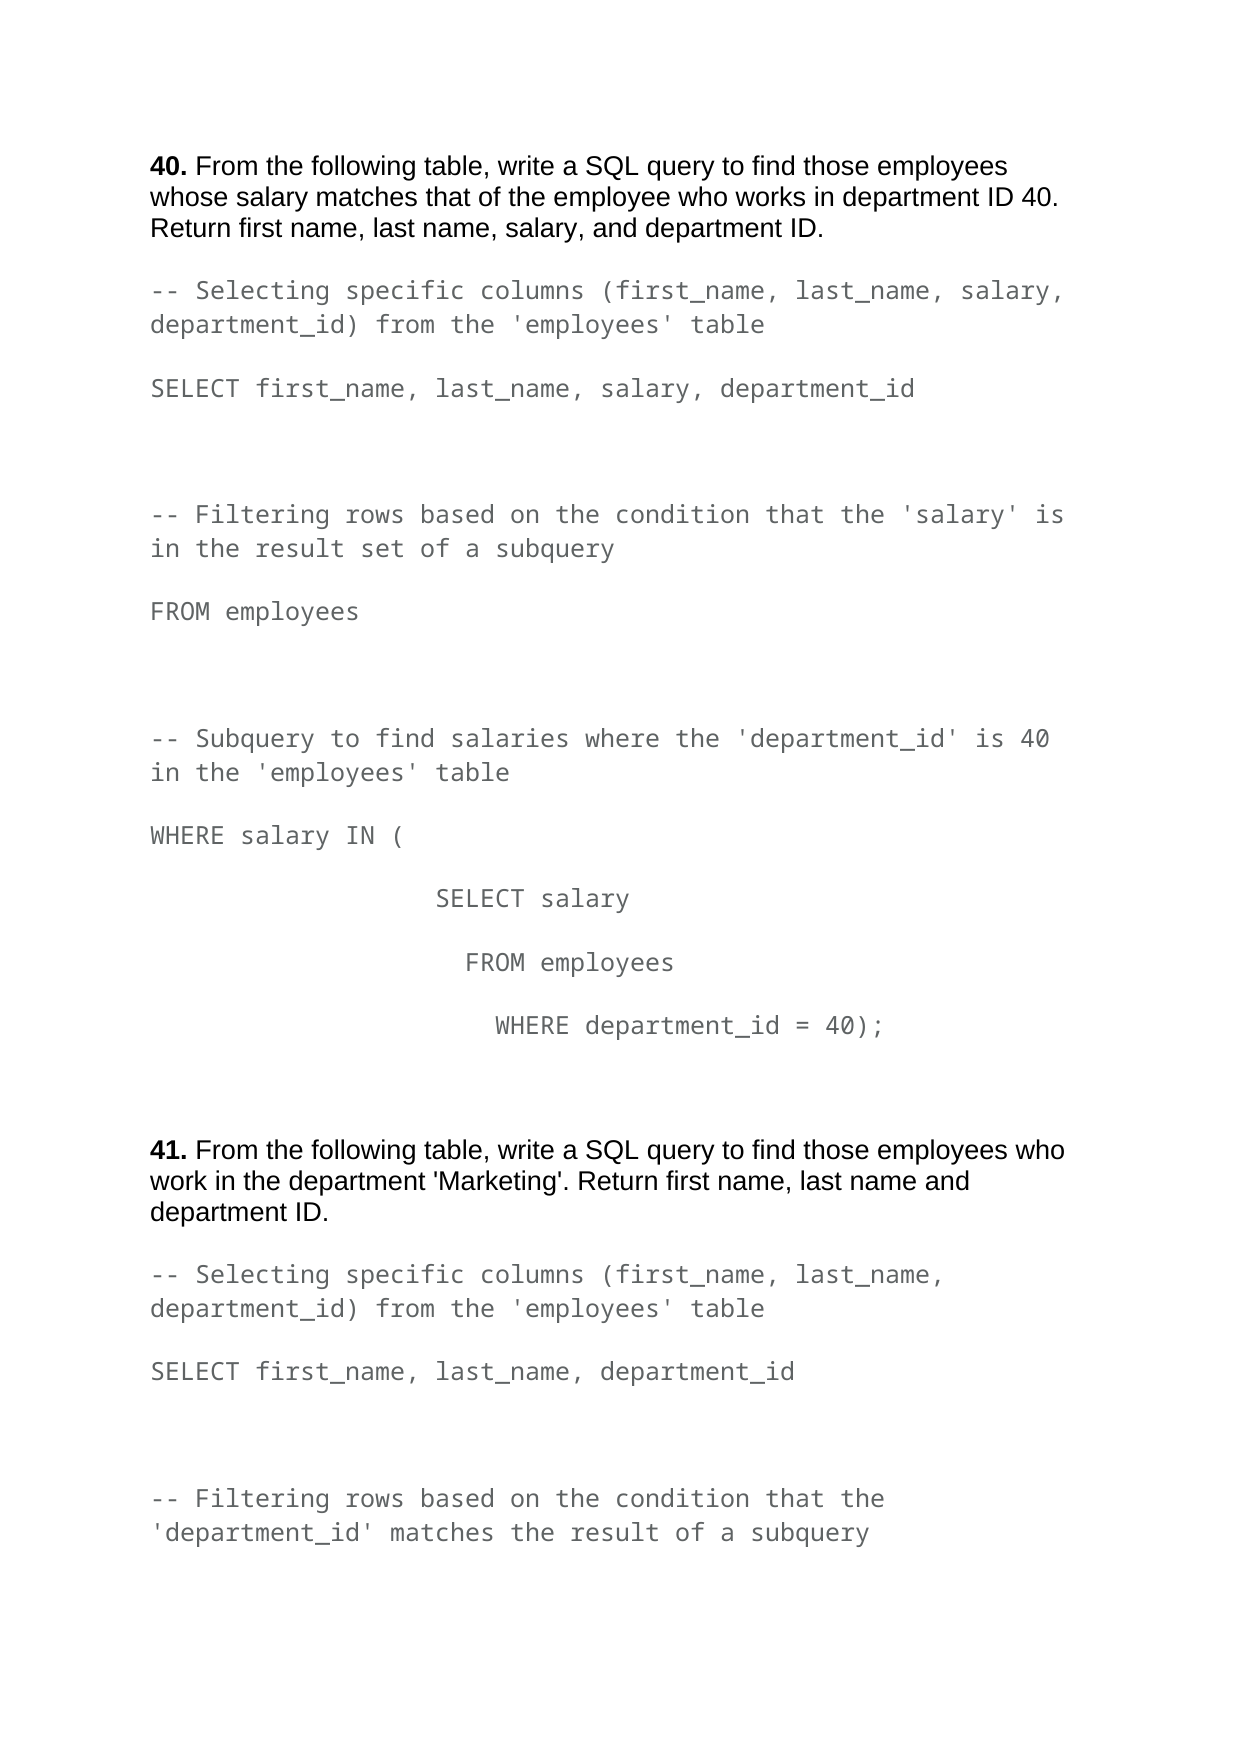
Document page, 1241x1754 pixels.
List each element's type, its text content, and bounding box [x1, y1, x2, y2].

text SELECT first_name, last_name, salary, department_id [150, 370, 1090, 404]
text WHERE department_id = 40); [150, 1007, 1090, 1041]
text -- Subquery to find salaries where the 'department_id' is 40 in the 'employees' table [150, 720, 1090, 788]
text FROM employees [150, 944, 1090, 978]
text FROM employees [150, 594, 1090, 628]
text WHERE salary IN ( [150, 818, 1090, 852]
text 40. From the following table, write a SQL query to find those employees whose salary matches that of the employee who works in department ID 40. Return first name, last name, salary, and department ID. [150, 150, 1090, 244]
text SELECT first_name, last_name, department_id [150, 1354, 1090, 1388]
text -- Filtering rows based on the condition that the 'salary' is in the result set of a subquery [150, 497, 1090, 565]
text -- Filtering rows based on the condition that the 'department_id' matches the result of a subquery [150, 1481, 1090, 1549]
text -- Selecting specific columns (first_name, last_name, salary, department_id) from the 'employees' table [150, 273, 1090, 341]
text 41. From the following table, write a SQL query to find those employees who work in the department 'Marketing'. Return first name, last name and department ID. [329, 1134, 1090, 1228]
text -- Selecting specific columns (first_name, last_name, department_id) from the 'employees' table [150, 1257, 1090, 1325]
text SELECT salary [150, 881, 1090, 915]
